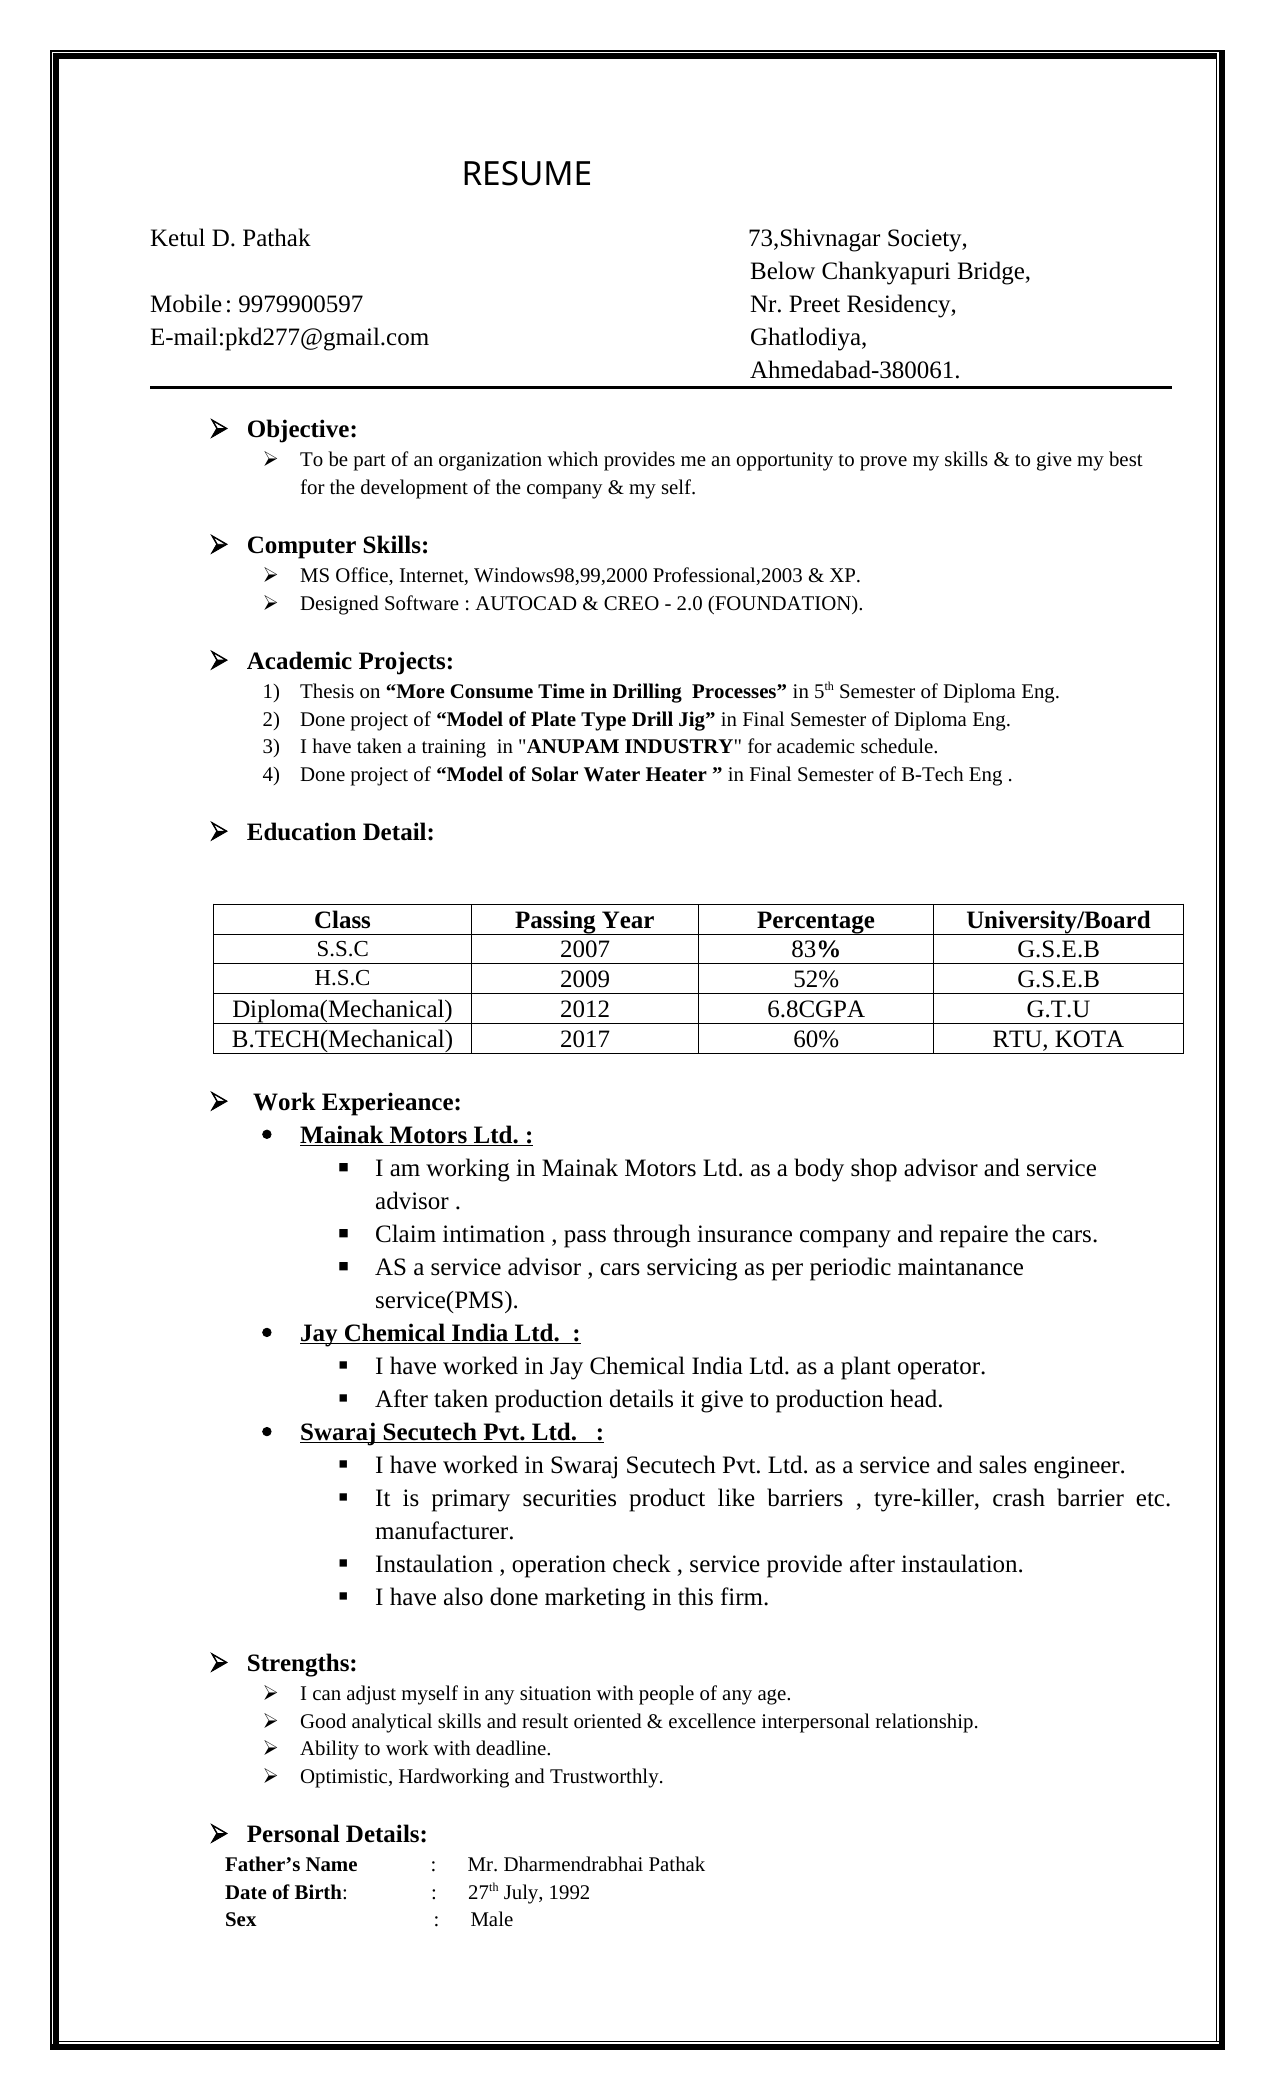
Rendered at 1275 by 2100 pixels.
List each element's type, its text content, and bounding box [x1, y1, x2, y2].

table_cell Diploma(Mechanical) [214, 994, 471, 1023]
table_cell 83% [699, 935, 933, 963]
table_cell 6.8CGPA [699, 994, 933, 1023]
list I am working in Mainak Motors Ltd. as a body shop advisor and service advisor . [337, 1153, 1172, 1214]
list Jay Chemical India Ltd. : [262, 1318, 1172, 1347]
list Thesis on “More Consume Time in Drilling Processes” in 5th Semester of Diploma Eng. [262, 679, 1172, 703]
list MS Office, Internet, Windows98,99,2000 Professional,2003 & XP. [262, 563, 1172, 587]
list Date of Birth: : 27th July, 1992 [225, 1880, 1172, 1904]
table_cell RTU, KOTA [934, 1024, 1183, 1053]
list Strengths: [209, 1648, 1172, 1677]
list Sex : Male [225, 1907, 1172, 1931]
list Instaulation , operation check , service provide after instaulation. [337, 1549, 1172, 1578]
table_cell G.S.E.B [934, 964, 1183, 993]
list Personal Details: [209, 1819, 1172, 1848]
list Claim intimation , pass through insurance company and repaire the cars. [337, 1219, 1172, 1248]
list After taken production details it give to production head. [337, 1384, 1172, 1413]
list I have taken a training in "ANUPAM INDUSTRY" for academic schedule. [262, 734, 1172, 758]
list Education Detail: [209, 817, 1172, 846]
list Work Experieance: [209, 1087, 1172, 1116]
list Academic Projects: [209, 646, 1172, 674]
table_cell B.TECH(Mechanical) [214, 1024, 471, 1053]
table_header Passing Year [472, 905, 698, 933]
table_cell 52% [699, 964, 933, 993]
list Swaraj Secutech Pvt. Ltd. : [262, 1417, 1172, 1446]
list It is primary securities product like barriers , tyre-killer, crash barrier etc. manufacturer. [337, 1483, 1172, 1545]
list Computer Skills: [209, 530, 1172, 559]
list Designed Software : AUTOCAD & CREO - 2.0 (FOUNDATION). [262, 591, 1172, 615]
list Mainak Motors Ltd. : [262, 1120, 1172, 1148]
list I have worked in Swaraj Secutech Pvt. Ltd. as a service and sales engineer. [337, 1450, 1172, 1479]
list I have also done marketing in this firm. [337, 1582, 1172, 1611]
table_cell H.S.C [214, 964, 471, 993]
table_cell G.T.U [934, 994, 1183, 1023]
list Done project of “Model of Solar Water Heater ” in Final Semester of B-Tech Eng . [262, 762, 1172, 786]
table_cell G.S.E.B [934, 935, 1183, 963]
list Ability to work with deadline. [262, 1736, 1172, 1760]
list Good analytical skills and result oriented & excellence interpersonal relationship. [262, 1709, 1172, 1733]
table_header Percentage [699, 905, 933, 933]
table_cell 2007 [472, 935, 698, 963]
list Done project of “Model of Plate Type Drill Jig” in Final Semester of Diploma Eng. [262, 706, 1172, 731]
list I have worked in Jay Chemical India Ltd. as a plant operator. [337, 1351, 1172, 1380]
table_cell 60% [699, 1024, 933, 1053]
table_header Class [214, 905, 471, 933]
text Ketul D. Pathak 73,Shivnagar Society, Below Chankyapuri Bridge, Mobile : 9979900597 Nr. Preet Residency, E-mail:pkd277@gmail.com Ghatlodiya, Ahmedabad-380061. [150, 223, 1172, 386]
table_cell 2009 [472, 964, 698, 993]
table_cell S.S.C [214, 935, 471, 963]
list I can adjust myself in any situation with people of any age. [262, 1681, 1172, 1705]
table_cell 2012 [472, 994, 698, 1023]
list Optimistic, Hardworking and Trustworthly. [262, 1764, 1172, 1788]
list Objective: [209, 414, 1172, 443]
list To be part of an organization which provides me an opportunity to prove my skills & to give my best for the development of the company & my self. [262, 447, 1172, 499]
list Father’s Name : Mr. Dharmendrabhai Pathak [225, 1852, 1172, 1876]
list AS a service advisor , cars servicing as per periodic maintanance service(PMS). [337, 1252, 1172, 1314]
table_cell 2017 [472, 1024, 698, 1053]
text RESUME [150, 150, 1172, 195]
table_header University/Board [934, 905, 1183, 933]
